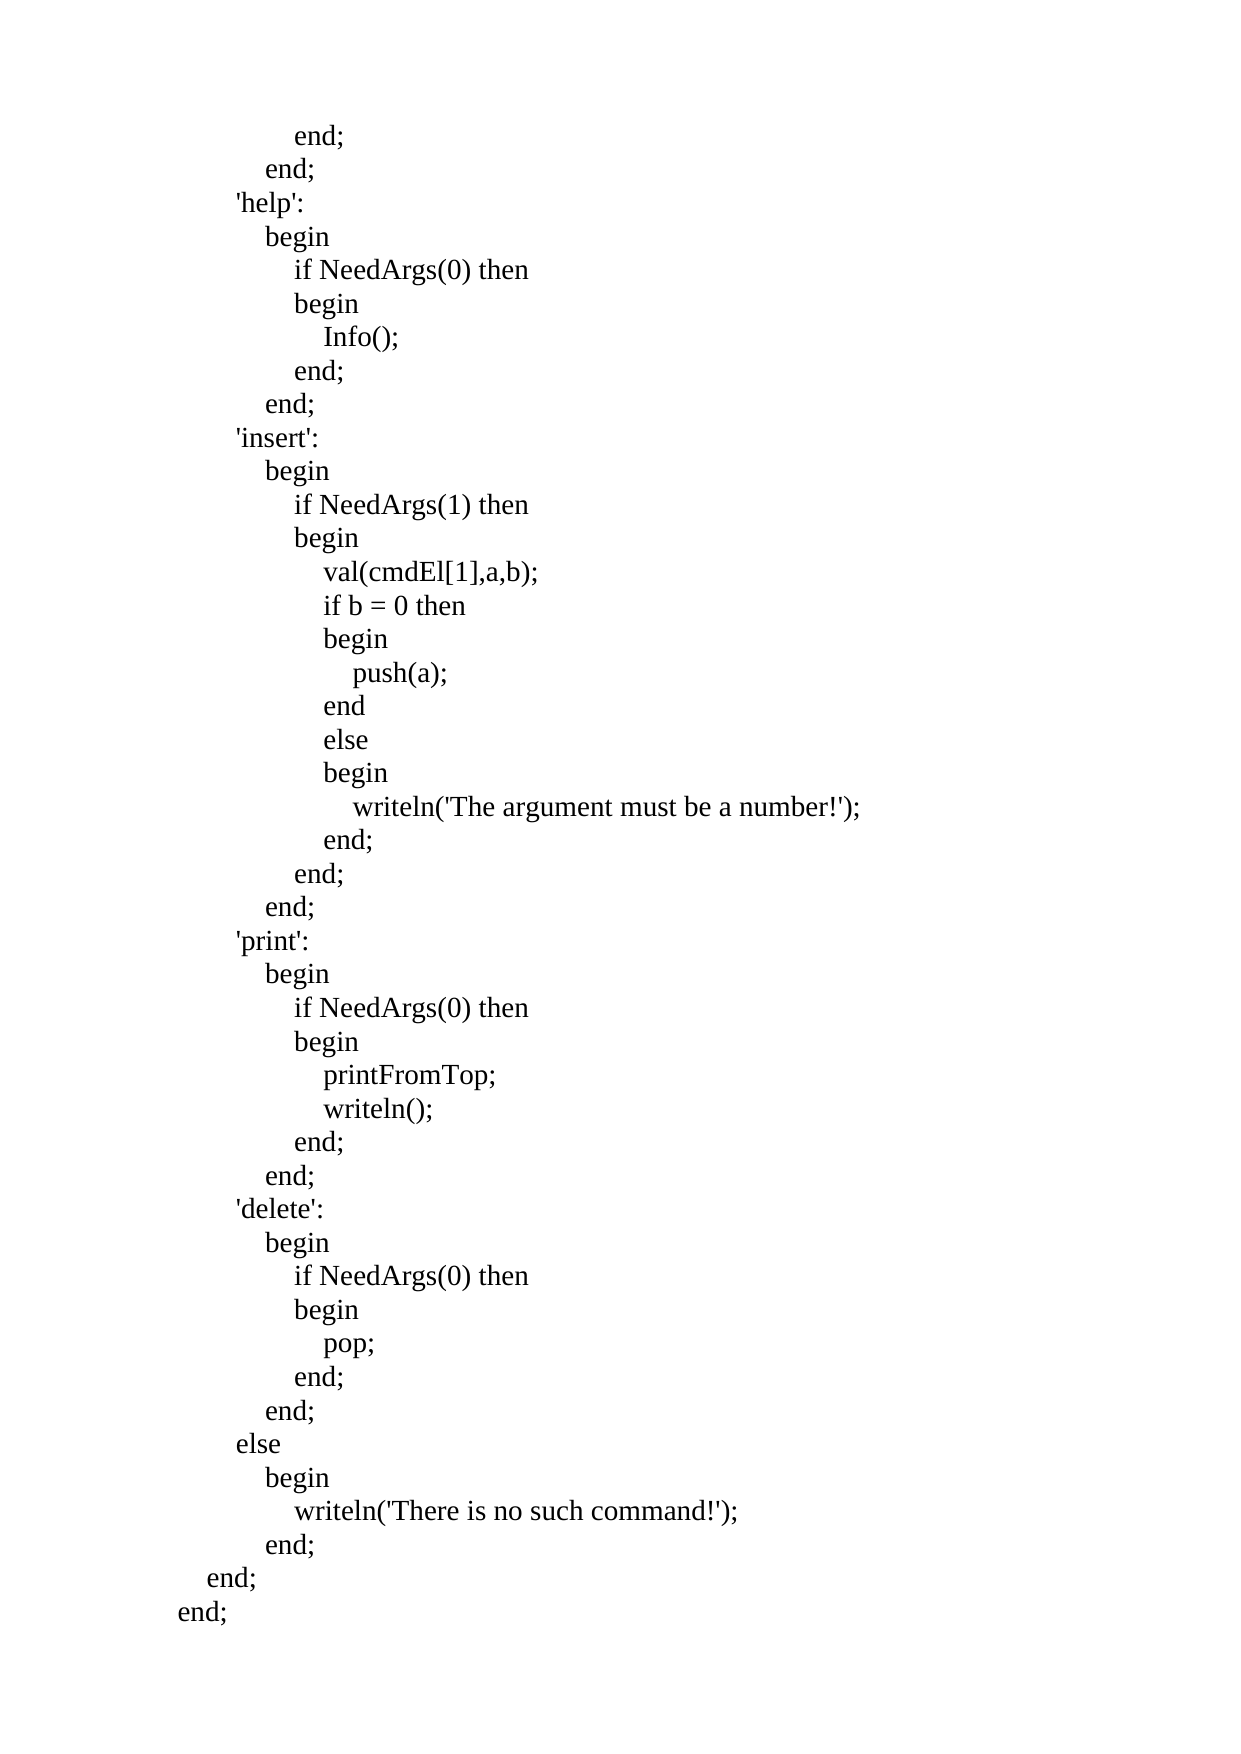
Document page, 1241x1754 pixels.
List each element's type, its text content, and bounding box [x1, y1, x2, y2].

text writeln('There is no such command!'); [177, 1493, 1152, 1527]
text begin [177, 286, 1152, 319]
text begin [177, 521, 1152, 554]
text begin [177, 219, 1152, 252]
text 'delete': [177, 1191, 1152, 1225]
text end; [177, 1359, 1152, 1393]
text push(a); [177, 655, 1152, 688]
text begin [177, 1292, 1152, 1326]
text Info(); [177, 319, 1152, 353]
text 'print': [177, 923, 1152, 957]
text pop; [177, 1326, 1152, 1359]
text if NeedArgs(0) then [177, 990, 1152, 1024]
text end; [177, 353, 1152, 386]
text begin [177, 453, 1152, 487]
text begin [177, 957, 1152, 990]
text begin [177, 621, 1152, 655]
text if NeedArgs(0) then [177, 1258, 1152, 1292]
text end [177, 688, 1152, 722]
text writeln(); [177, 1091, 1152, 1124]
text val(cmdEl[1],a,b); [177, 554, 1152, 588]
text end; [177, 1527, 1152, 1560]
text end; [177, 118, 1152, 152]
text end; [177, 856, 1152, 889]
text end; [177, 152, 1152, 185]
text begin [177, 1460, 1152, 1493]
text if NeedArgs(0) then [177, 252, 1152, 286]
text end; [177, 889, 1152, 923]
text if NeedArgs(1) then [177, 487, 1152, 521]
text end; [177, 1560, 1152, 1594]
text else [177, 1426, 1152, 1460]
text writeln('The argument must be a number!'); [177, 789, 1152, 822]
text 'insert': [177, 420, 1152, 453]
text begin [177, 1024, 1152, 1057]
text else [177, 722, 1152, 755]
text end; [177, 1158, 1152, 1191]
text if b = 0 then [177, 588, 1152, 621]
text 'help': [177, 185, 1152, 219]
text end; [177, 1124, 1152, 1158]
text printFromTop; [177, 1057, 1152, 1091]
text end; [177, 386, 1152, 420]
text end; [177, 1594, 1152, 1627]
text begin [177, 1225, 1152, 1258]
text begin [177, 755, 1152, 789]
text end; [177, 1393, 1152, 1426]
text end; [177, 822, 1152, 856]
